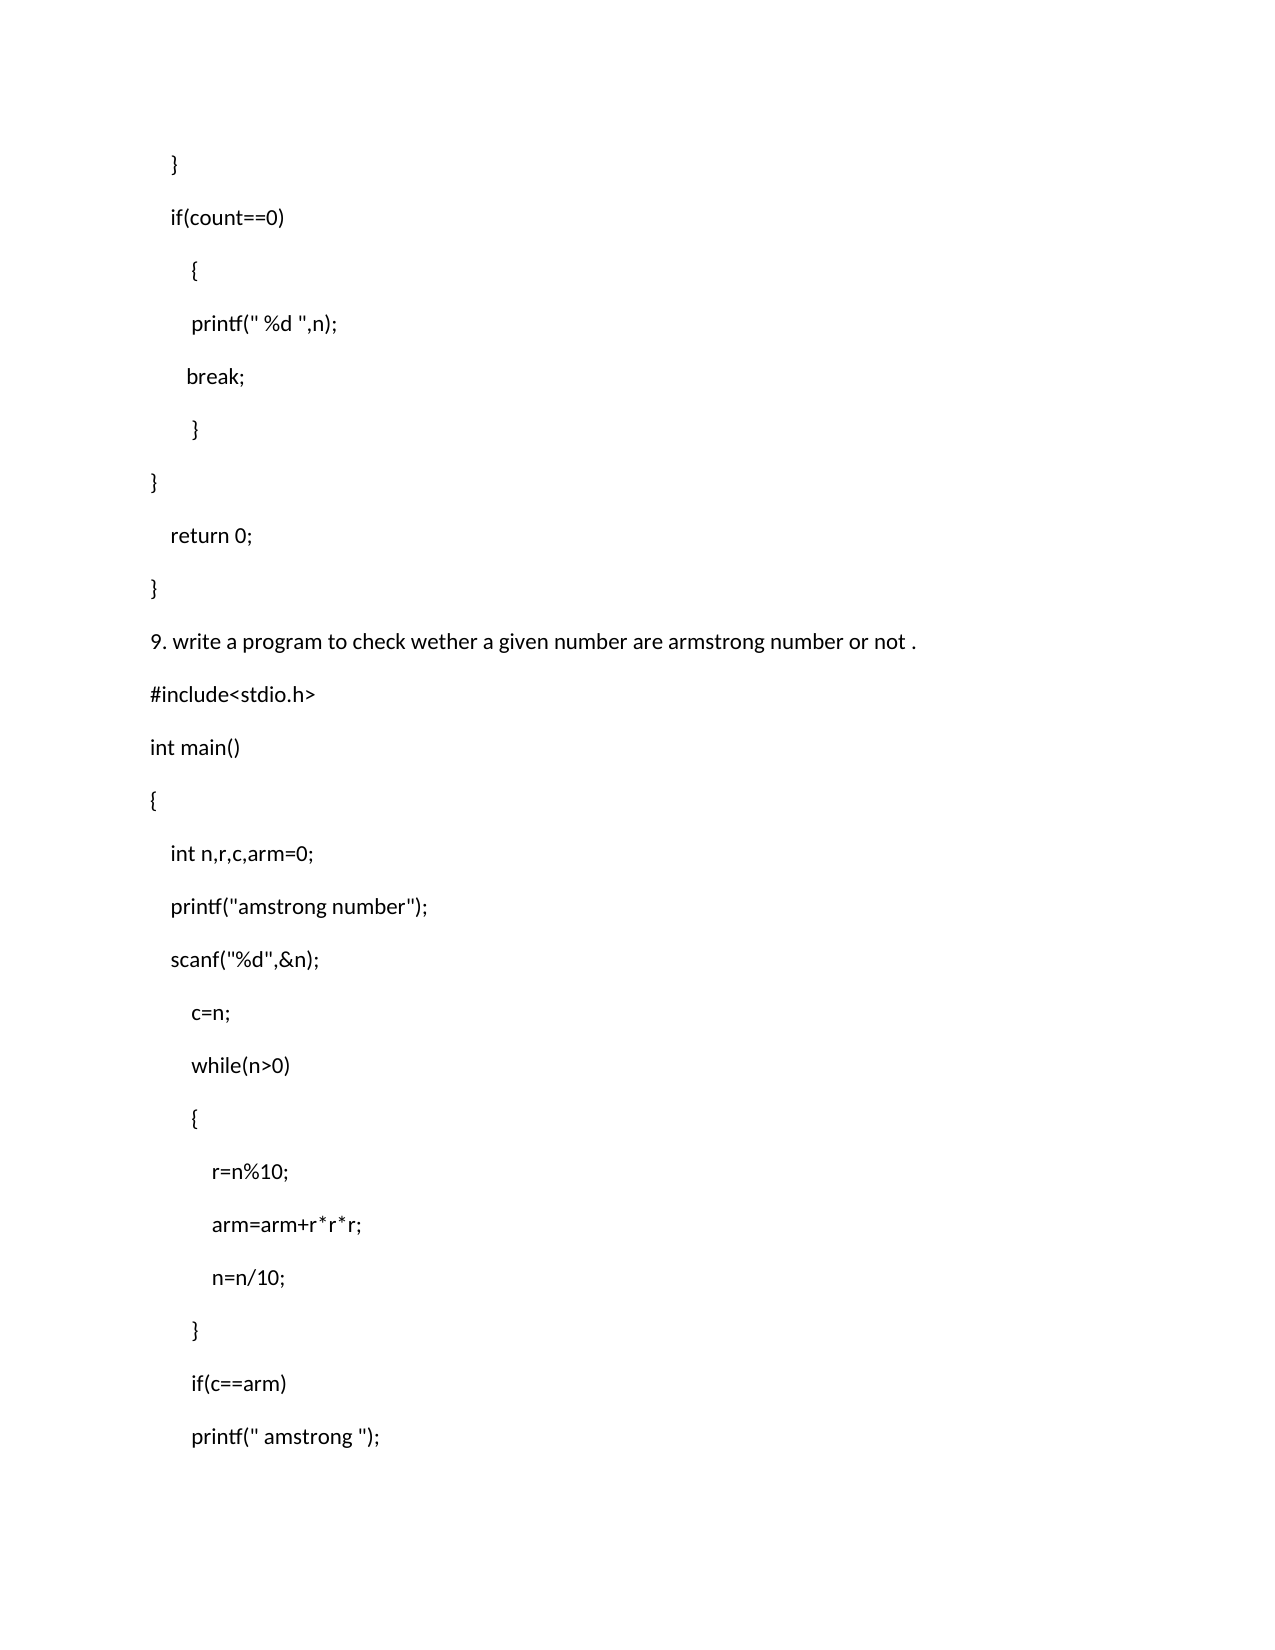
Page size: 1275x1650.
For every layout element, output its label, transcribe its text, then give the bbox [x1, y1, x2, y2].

text printf(" %d ",n); [150, 309, 1125, 337]
text } [150, 1316, 1125, 1344]
text printf("amstrong number"); [150, 892, 1125, 920]
text if(c==arm) [150, 1369, 1125, 1397]
text printf(" amstrong "); [150, 1422, 1125, 1451]
text scanf("%d",&n); [150, 945, 1125, 973]
text n=n/10; [150, 1263, 1125, 1291]
text return 0; [150, 521, 1125, 549]
text while(n>0) [150, 1051, 1125, 1079]
text if(count==0) [150, 203, 1125, 231]
text #include<stdio.h> [150, 680, 1125, 708]
text } [150, 415, 1125, 443]
text } [150, 150, 1125, 178]
text { [150, 256, 1125, 284]
text c=n; [150, 998, 1125, 1026]
text int n,r,c,arm=0; [150, 839, 1125, 867]
text r=n%10; [150, 1157, 1125, 1185]
text arm=arm+r*r*r; [150, 1210, 1125, 1238]
text } [150, 574, 1125, 602]
text int main() [150, 733, 1125, 761]
text } [150, 468, 1125, 496]
text { [150, 1104, 1125, 1132]
text break; [150, 362, 1125, 390]
text 9. write a program to check wether a given number are armstrong number or not . [150, 627, 1125, 655]
text { [150, 786, 1125, 814]
